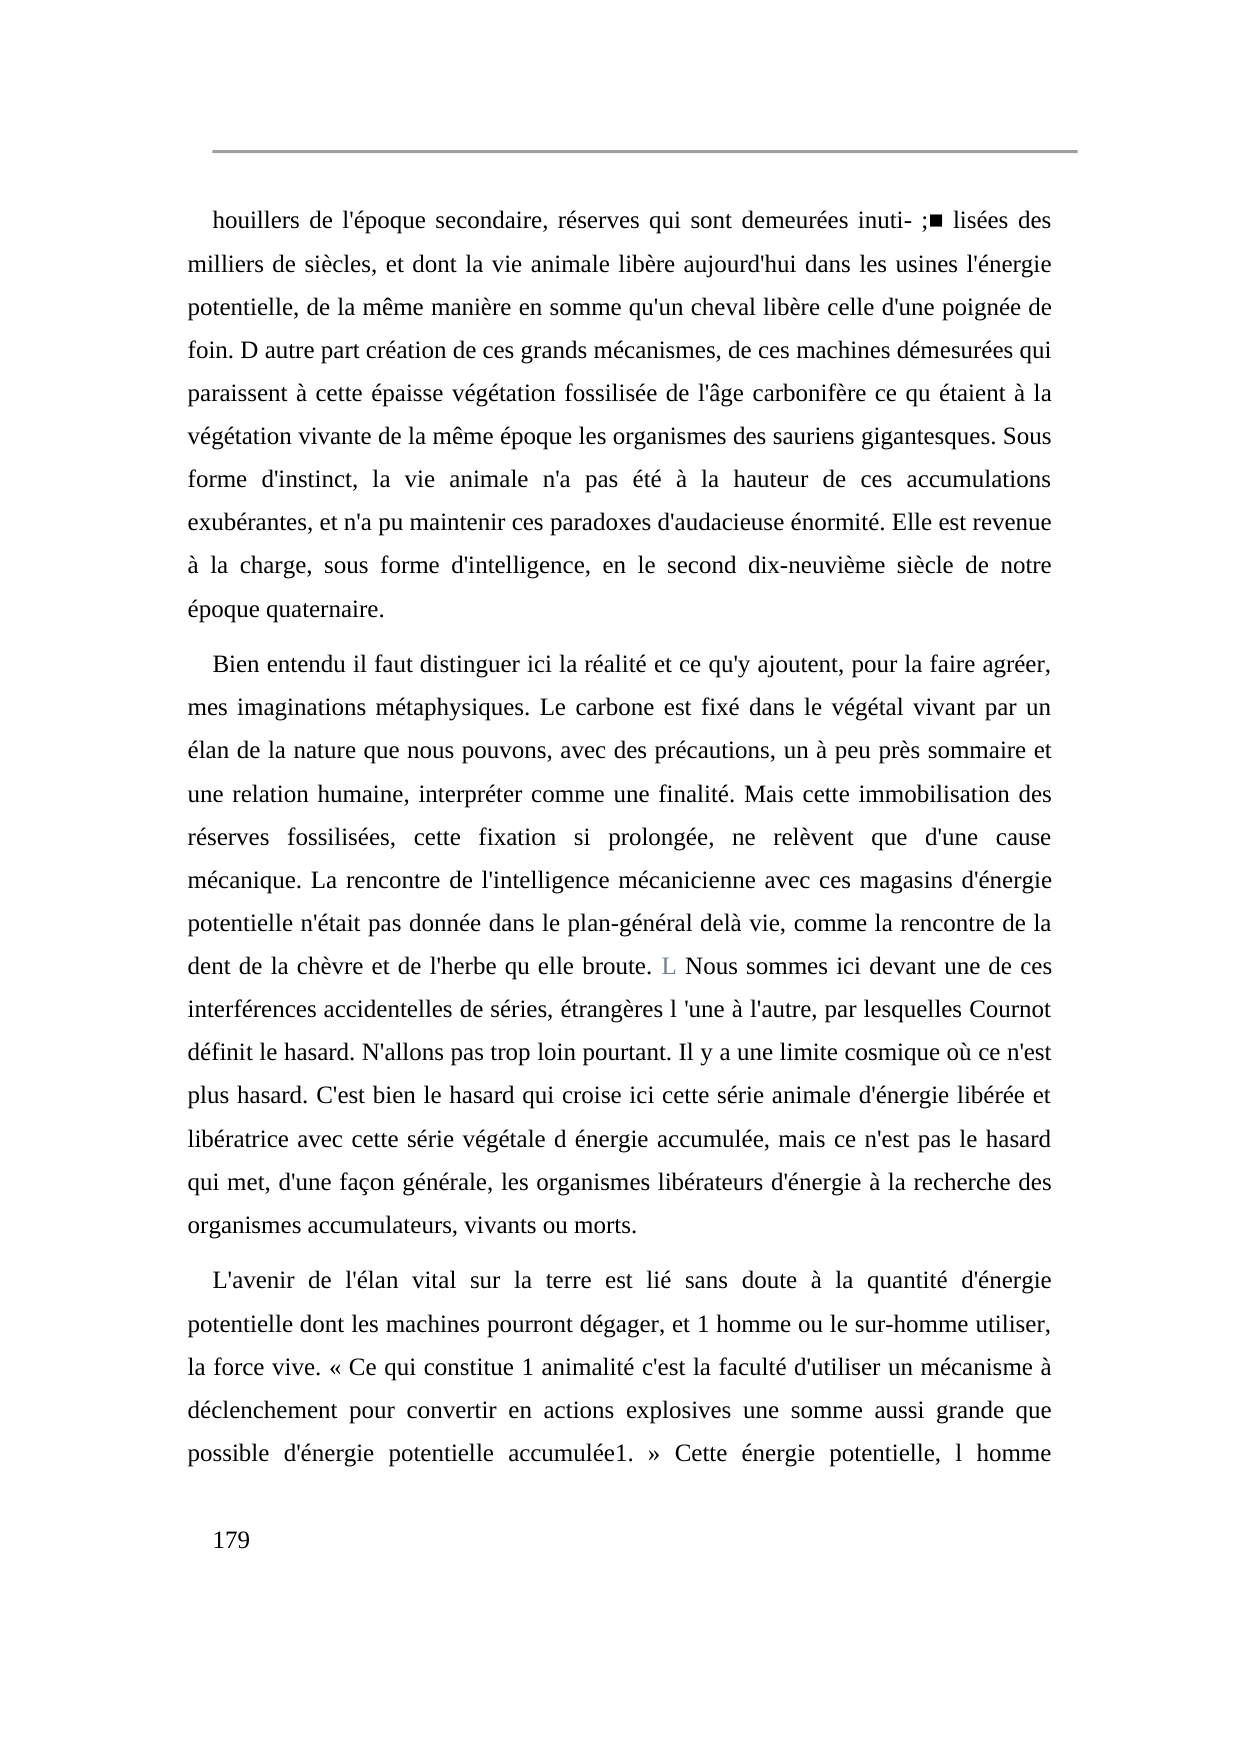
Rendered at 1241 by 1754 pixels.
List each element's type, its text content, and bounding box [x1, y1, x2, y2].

text houillers de l'époque secondaire, réserves qui sont demeurées inuti- ;■ lisées des milliers de siècles, et dont la vie animale libère aujourd'hui dans les usines l'énergie potentielle, de la même manière en somme qu'un cheval libère celle d'une poignée de foin. D autre part création de ces grands mécanismes, de ces machines démesurées qui paraissent à cette épaisse végétation fossilisée de l'âge carbonifère ce qu étaient à la végétation vivante de la même époque les organismes des sauriens gigantesques. Sous forme d'instinct, la vie animale n'a pas été à la hauteur de ces accumulations exubérantes, et n'a pu maintenir ces paradoxes d'audacieuse énormité. Elle est revenue à la charge, sous forme d'intelligence, en le second dix-neuvième siècle de notre époque quaternaire. [187, 206, 1053, 622]
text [187, 1266, 1053, 1467]
text Bien entendu il faut distinguer ici la réalité et ce qu'y ajoutent, pour la faire agréer, mes imaginations métaphysiques. Le carbone est fixé dans le végétal vivant par un élan de la nature que nous pouvons, avec des précautions, un à peu près sommaire et une relation humaine, interpréter comme une finalité. Mais cette immobilisation des réserves fossilisées, cette fixation si prolongée, ne relèvent que d'une cause mécanique. La rencontre de l'intelligence mécanicienne avec ces magasins d'énergie potentielle n'était pas donnée dans le plan-général delà vie, comme la rencontre de la dent de la chèvre et de l'herbe qu elle broute. L Nous sommes ici devant une de ces interférences accidentelles de séries, étrangères l 'une à l'autre, par lesquelles Cournot définit le hasard. N'allons pas trop loin pourtant. Il y a une limite cosmique où ce n'est plus hasard. C'est bien le hasard qui croise ici cette série animale d'énergie libérée et libératrice avec cette série végétale d énergie accumulée, mais ce n'est pas le hasard qui met, d'une façon générale, les organismes libérateurs d'énergie à la recherche des organismes accumulateurs, vivants ou morts. [187, 649, 1053, 1239]
